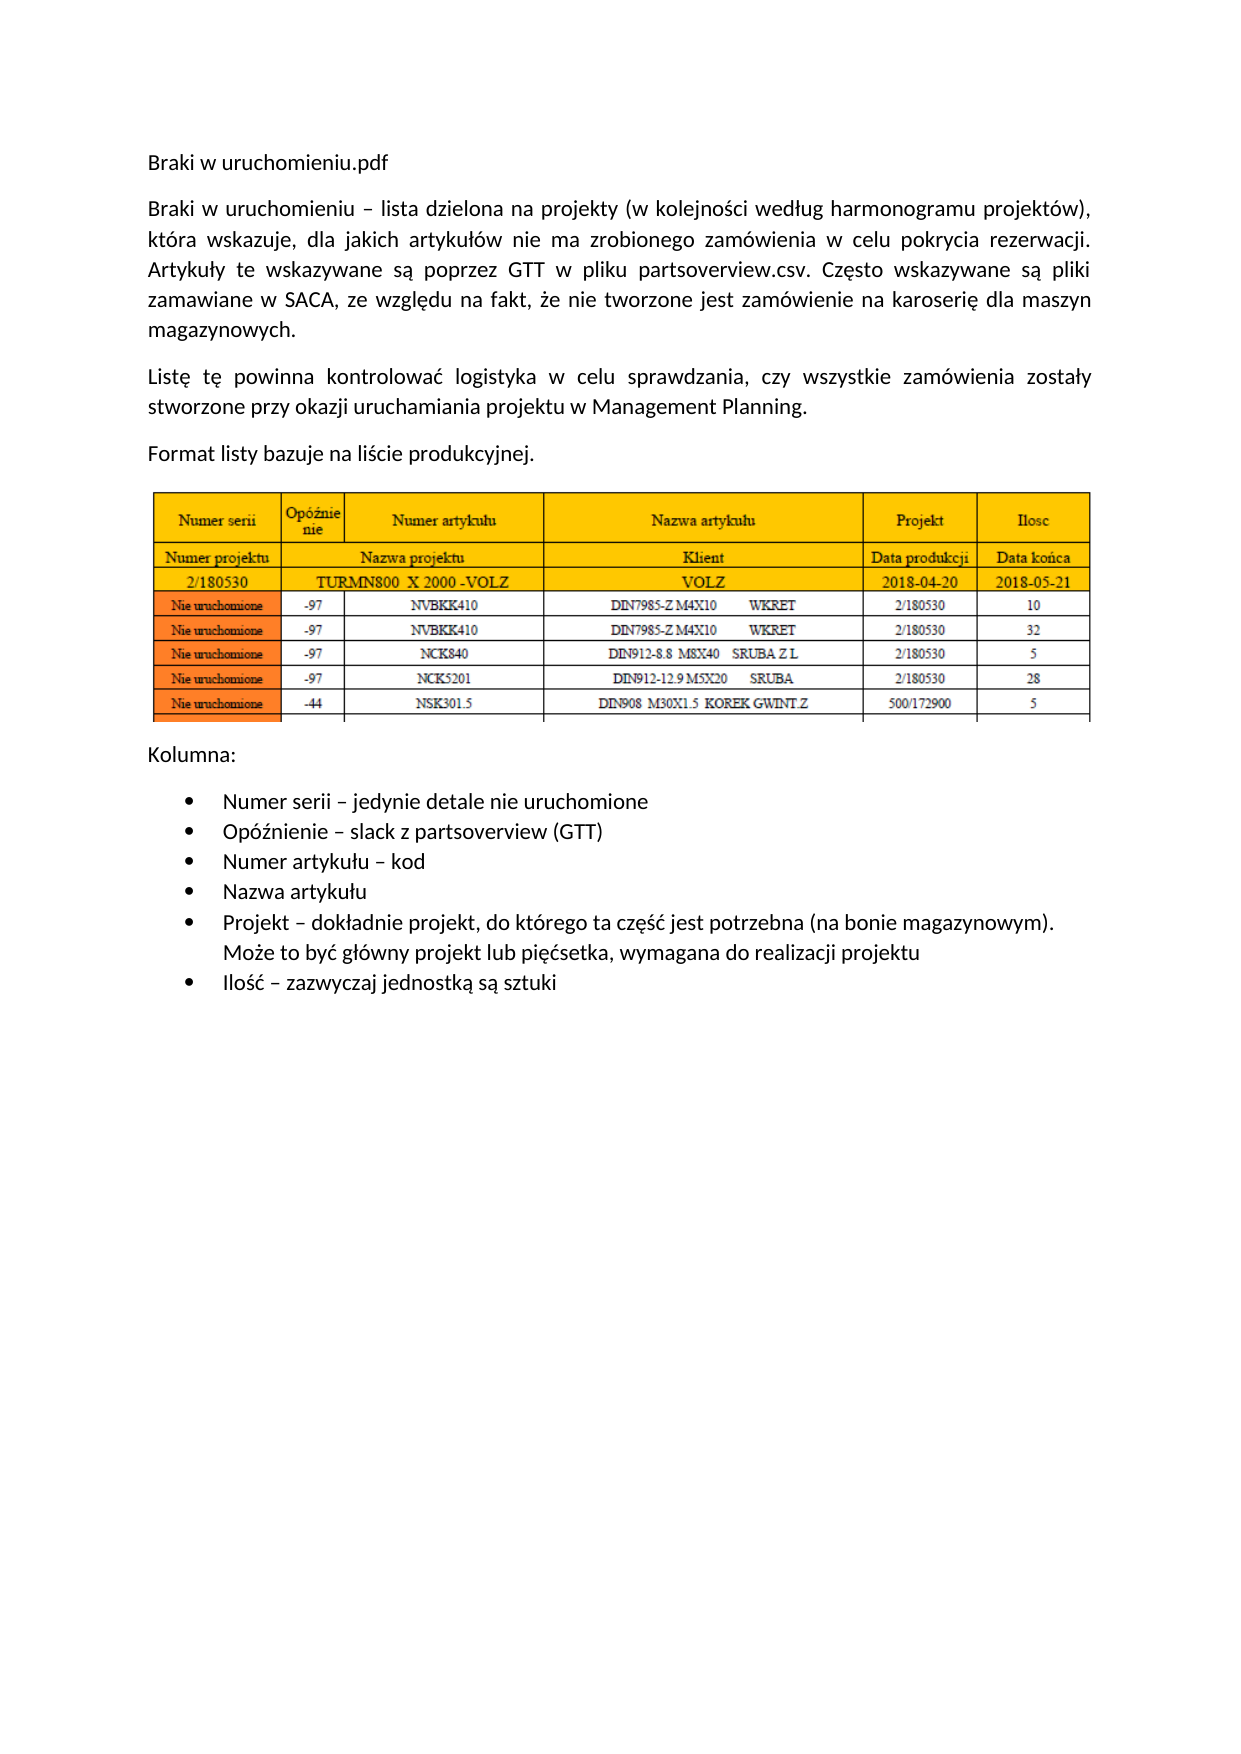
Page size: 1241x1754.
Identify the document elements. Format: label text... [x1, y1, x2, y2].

list Numer serii – jedynie detale nie uruchomione [185, 787, 1093, 815]
text Braki w uruchomieniu.pdf [148, 148, 1093, 176]
list Nazwa artykułu [185, 877, 1093, 906]
list Numer artykułu – kod [185, 847, 1093, 875]
list Projekt – dokładnie projekt, do którego ta część jest potrzebna (na bonie magazynowym). Może to być główny projekt lub pięćsetka, wymagana do realizacji projektu [185, 908, 1093, 966]
text Listę tę powinna kontrolować logistyka w celu sprawdzania, czy wszystkie zamówienia zostały stworzone przy okazji uruchamiania projektu w Management Planning. [148, 362, 1093, 420]
picture [147, 486, 1093, 722]
list Ilość – zazwyczaj jednostką są sztuki [185, 968, 1093, 996]
text Kolumna: [148, 740, 1093, 768]
list Opóźnienie – slack z partsoverview (GTT) [185, 817, 1093, 845]
text Format listy bazuje na liście produkcyjnej. [148, 439, 1093, 467]
text Braki w uruchomieniu – lista dzielona na projekty (w kolejności według harmonogramu projektów), która wskazuje, dla jakich artykułów nie ma zrobionego zamówienia w celu pokrycia rezerwacji. Artykuły te wskazywane są poprzez GTT w pliku partsoverview.csv. Często wskazywane są pliki zamawiane w SACA, ze względu na fakt, że nie tworzone jest zamówienie na karoserię dla maszyn magazynowych. [148, 194, 1093, 343]
